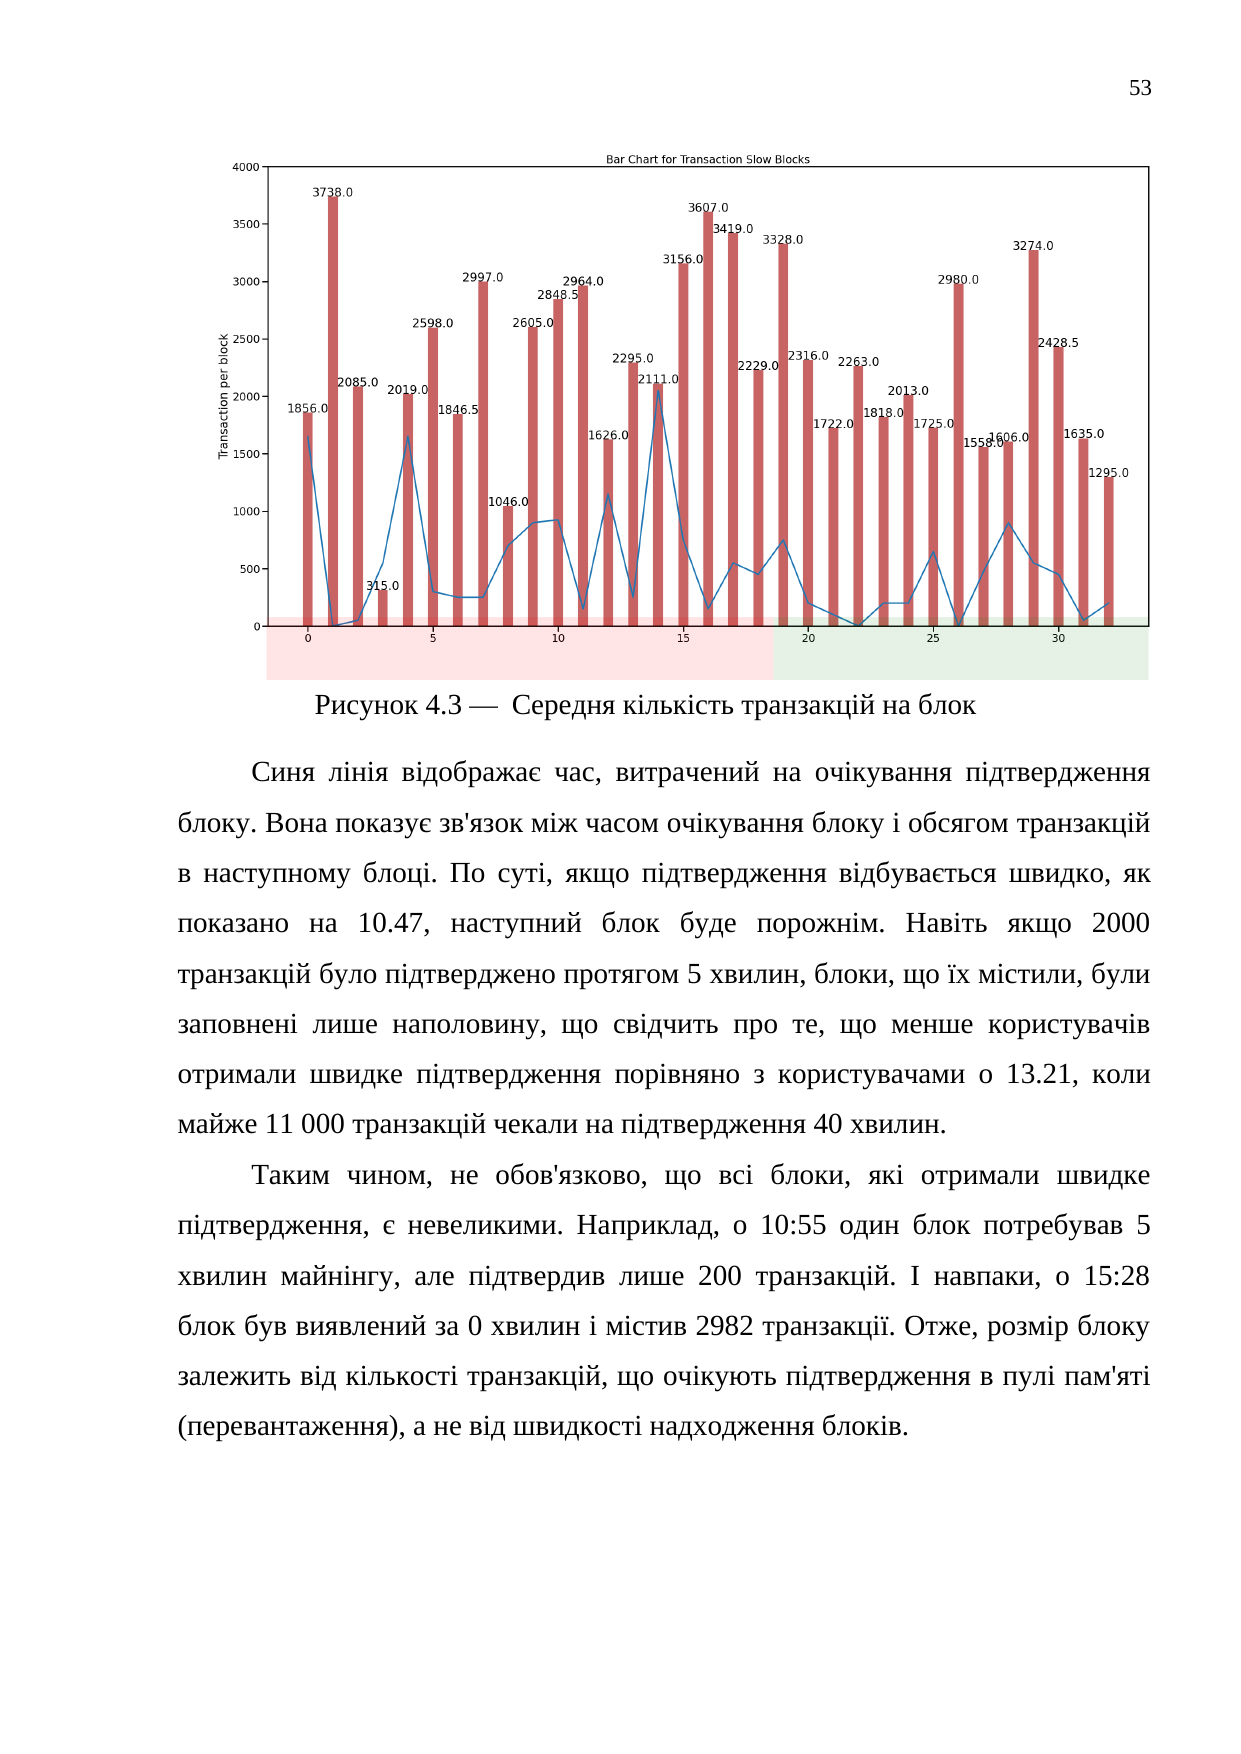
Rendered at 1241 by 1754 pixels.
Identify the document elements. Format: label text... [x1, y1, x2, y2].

text Синя лінія відображає час, витрачений на очікування підтвердження блоку. Вона показує зв'язок між часом очікування блоку і обсягом транзакцій в наступному блоці. По суті, якщо підтвердження відбувається швидко, як показано на 10.47, наступний блок буде порожнім. Навіть якщо 2000 транзакцій було підтверджено протягом 5 хвилин, блоки, що їх містили, були заповнені лише наполовину, що свідчить про те, що менше користувачів отримали швидке підтвердження порівняно з користувачами о 13.21, коли майже 11 000 транзакцій чекали на підтвердження 40 хвилин. [177, 696, 1152, 1140]
picture [177, 128, 1211, 680]
text Таким чином, не обов'язково, що всі блоки, які отримали швидке підтвердження, є невеликими. Наприклад, о 10:55 один блок потребував 5 хвилин майнінгу, але підтвердив лише 200 транзакцій. І навпаки, о 15:28 блок був виявлений за 0 хвилин і містив 2982 транзакції. Отже, розмір блоку залежить від кількості транзакцій, що очікують підтвердження в пулі пам'яті (перевантаження), а не від швидкості надходження блоків. [177, 1157, 1152, 1442]
